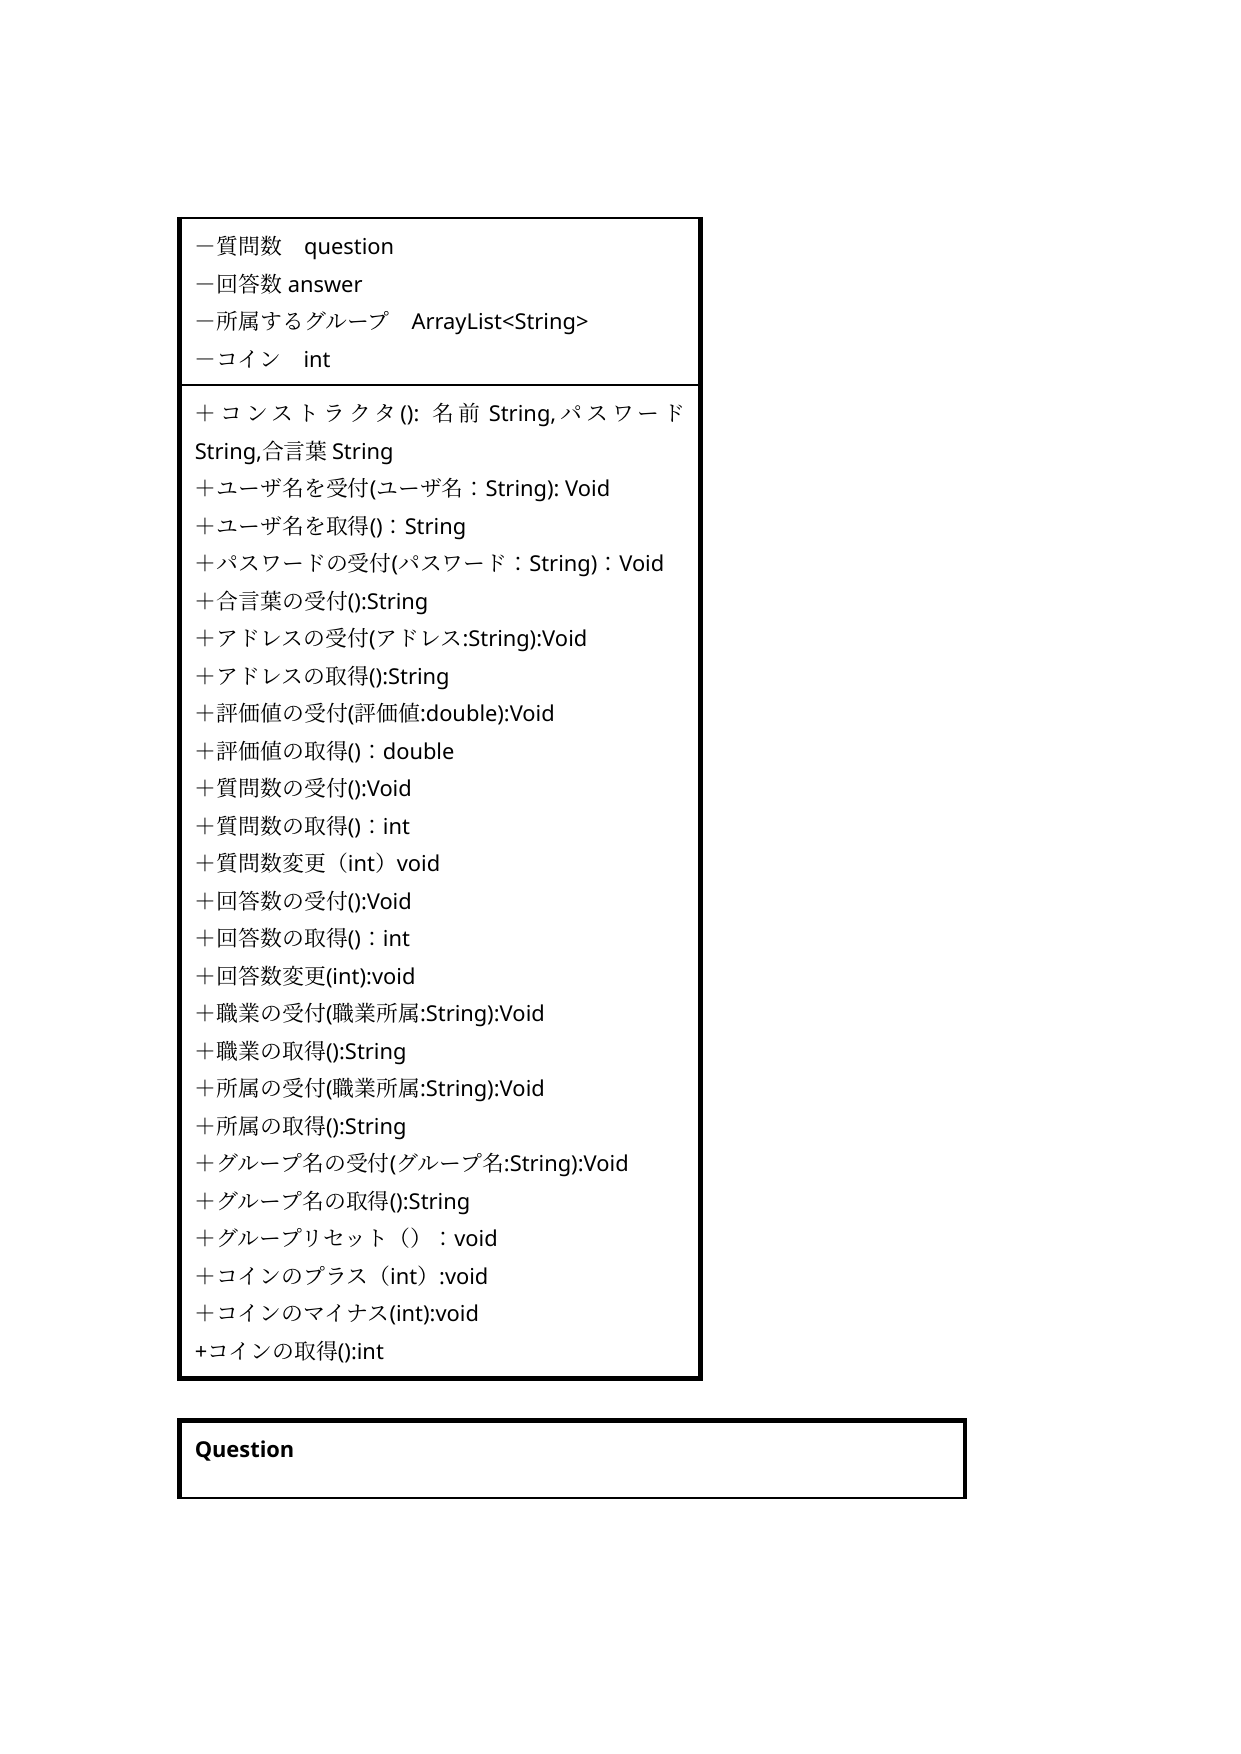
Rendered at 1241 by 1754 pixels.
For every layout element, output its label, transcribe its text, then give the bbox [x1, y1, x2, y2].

table_cell ＋コンストラクタ(): 名前String,パスワードString,合言葉String ＋ユーザ名を受付(ユーザ名：String): Void ＋ユーザ名を取得()：String ＋パスワードの受付(パスワード：String)：Void ＋合言葉の受付():String ＋アドレスの受付(アドレス:String):Void ＋アドレスの取得():String ＋評価値の受付(評価値:double):Void ＋評価値の取得()：double ＋質問数の受付():Void ＋質問数の取得()：int ＋質問数変更（int）void ＋回答数の受付():Void ＋回答数の取得()：int ＋回答数変更(int):void ＋職業の受付(職業所属:String):Void ＋職業の取得():String ＋所属の受付(職業所属:String):Void ＋所属の取得():String ＋グループ名の受付(グループ名:String):Void ＋グループ名の取得():String ＋グループリセット（）：void ＋コインのプラス（int）:void ＋コインのマイナス(int):void +コインの取得():int [182, 386, 698, 1376]
table_header Question [182, 1423, 963, 1497]
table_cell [182, 219, 698, 384]
